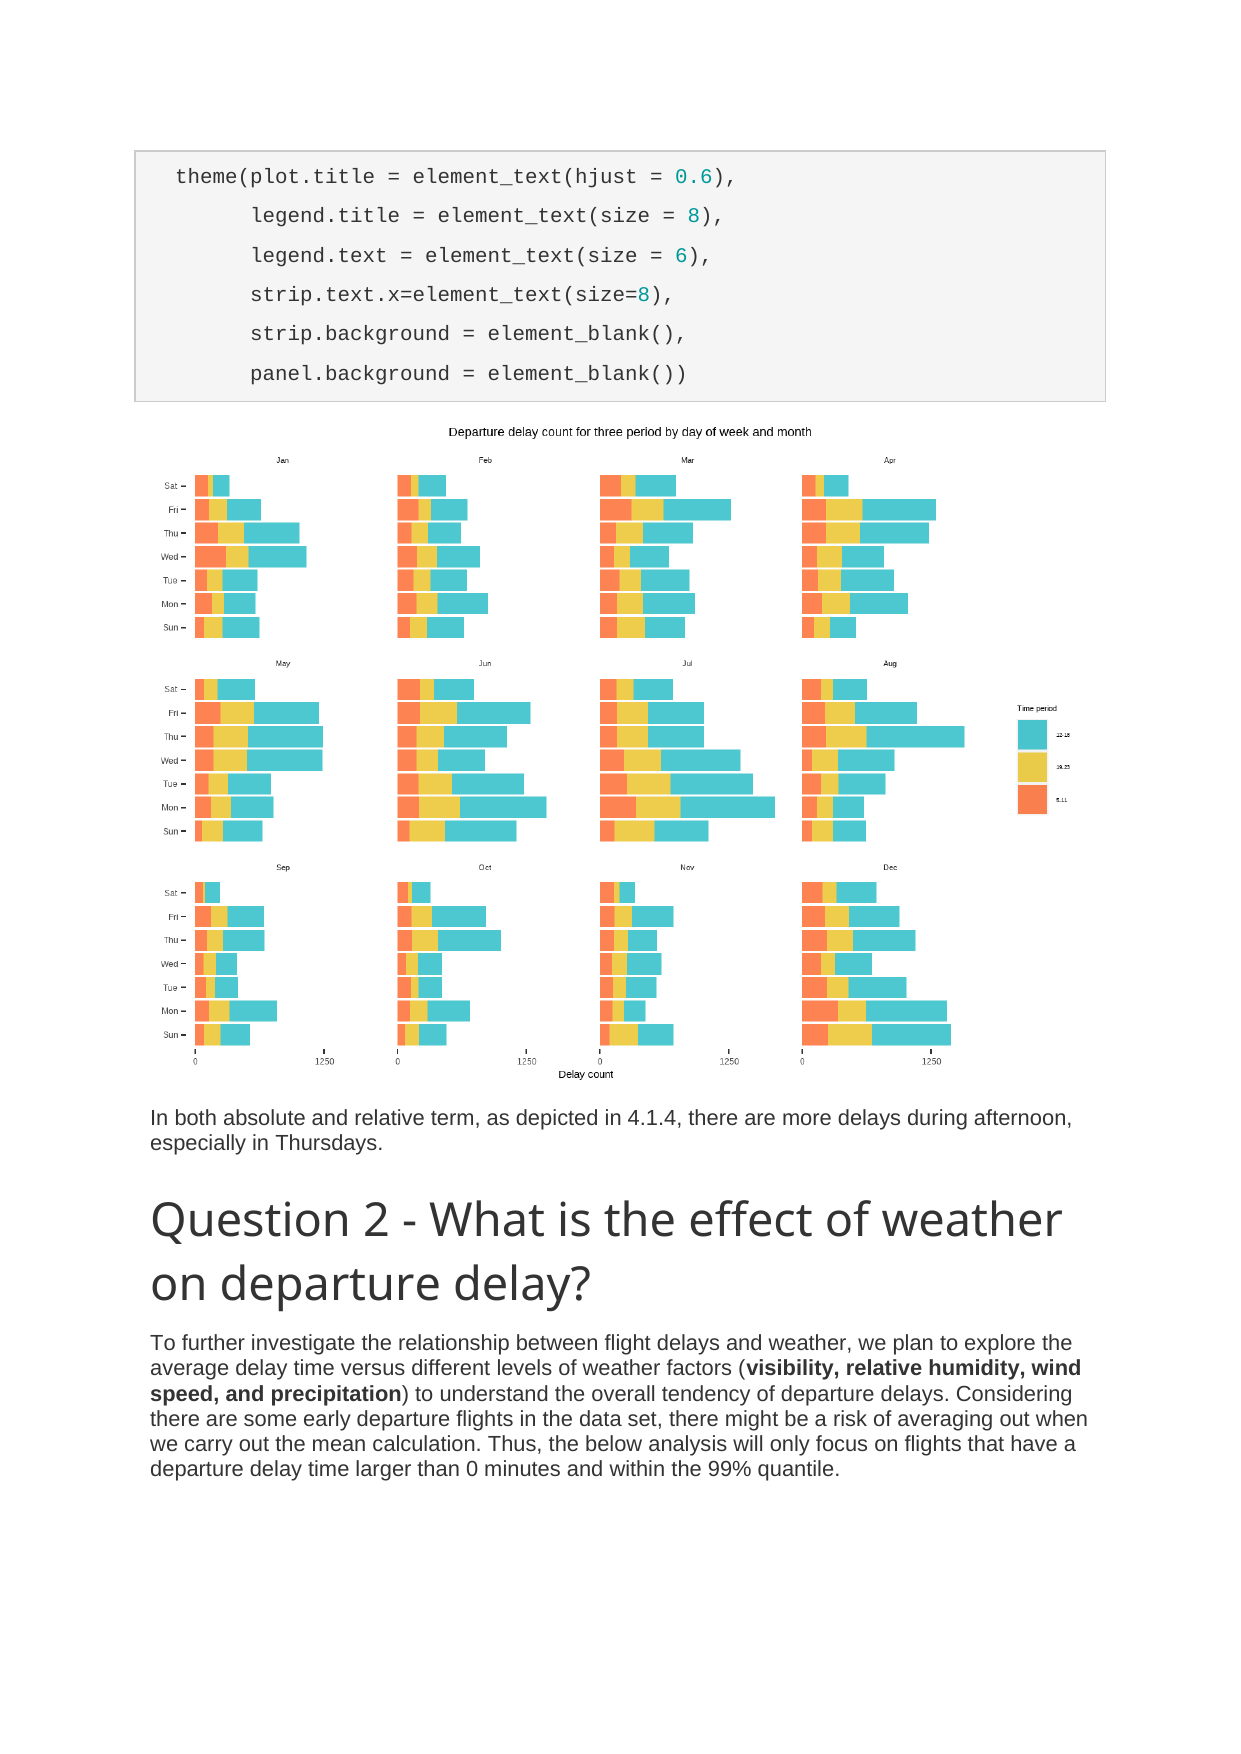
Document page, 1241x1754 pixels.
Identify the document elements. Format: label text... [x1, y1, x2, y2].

text Question 2 - What is the effect of weather on departure delay? [150, 1187, 1090, 1314]
text legend.title = element_text(size = 8), [136, 189, 1105, 228]
picture [150, 417, 1091, 1090]
text strip.text.x=element_text(size=8), [136, 268, 1105, 307]
text panel.background = element_blank()) [136, 346, 1105, 401]
text To further investigate the relationship between flight delays and weather, we plan to explore the average delay time versus different levels of weather factors (visibility, relative humidity, wind speed, and precipitation) to understand the overall tendency of departure delays. Considering there are some early departure flights in the data set, there might be a risk of averaging out when we carry out the mean calculation. Thus, the below analysis will only focus on flights that have a departure delay time larger than 0 minutes and within the 99% quantile. [150, 1330, 1090, 1481]
text theme(plot.title = element_text(hjust = 0.6), [136, 152, 1105, 189]
text strip.background = element_blank(), [136, 307, 1105, 346]
text In both absolute and relative term, as depicted in 4.1.4, there are more delays during afternoon, especially in Thursdays. [150, 1105, 1090, 1156]
text legend.text = element_text(size = 6), [136, 228, 1105, 268]
